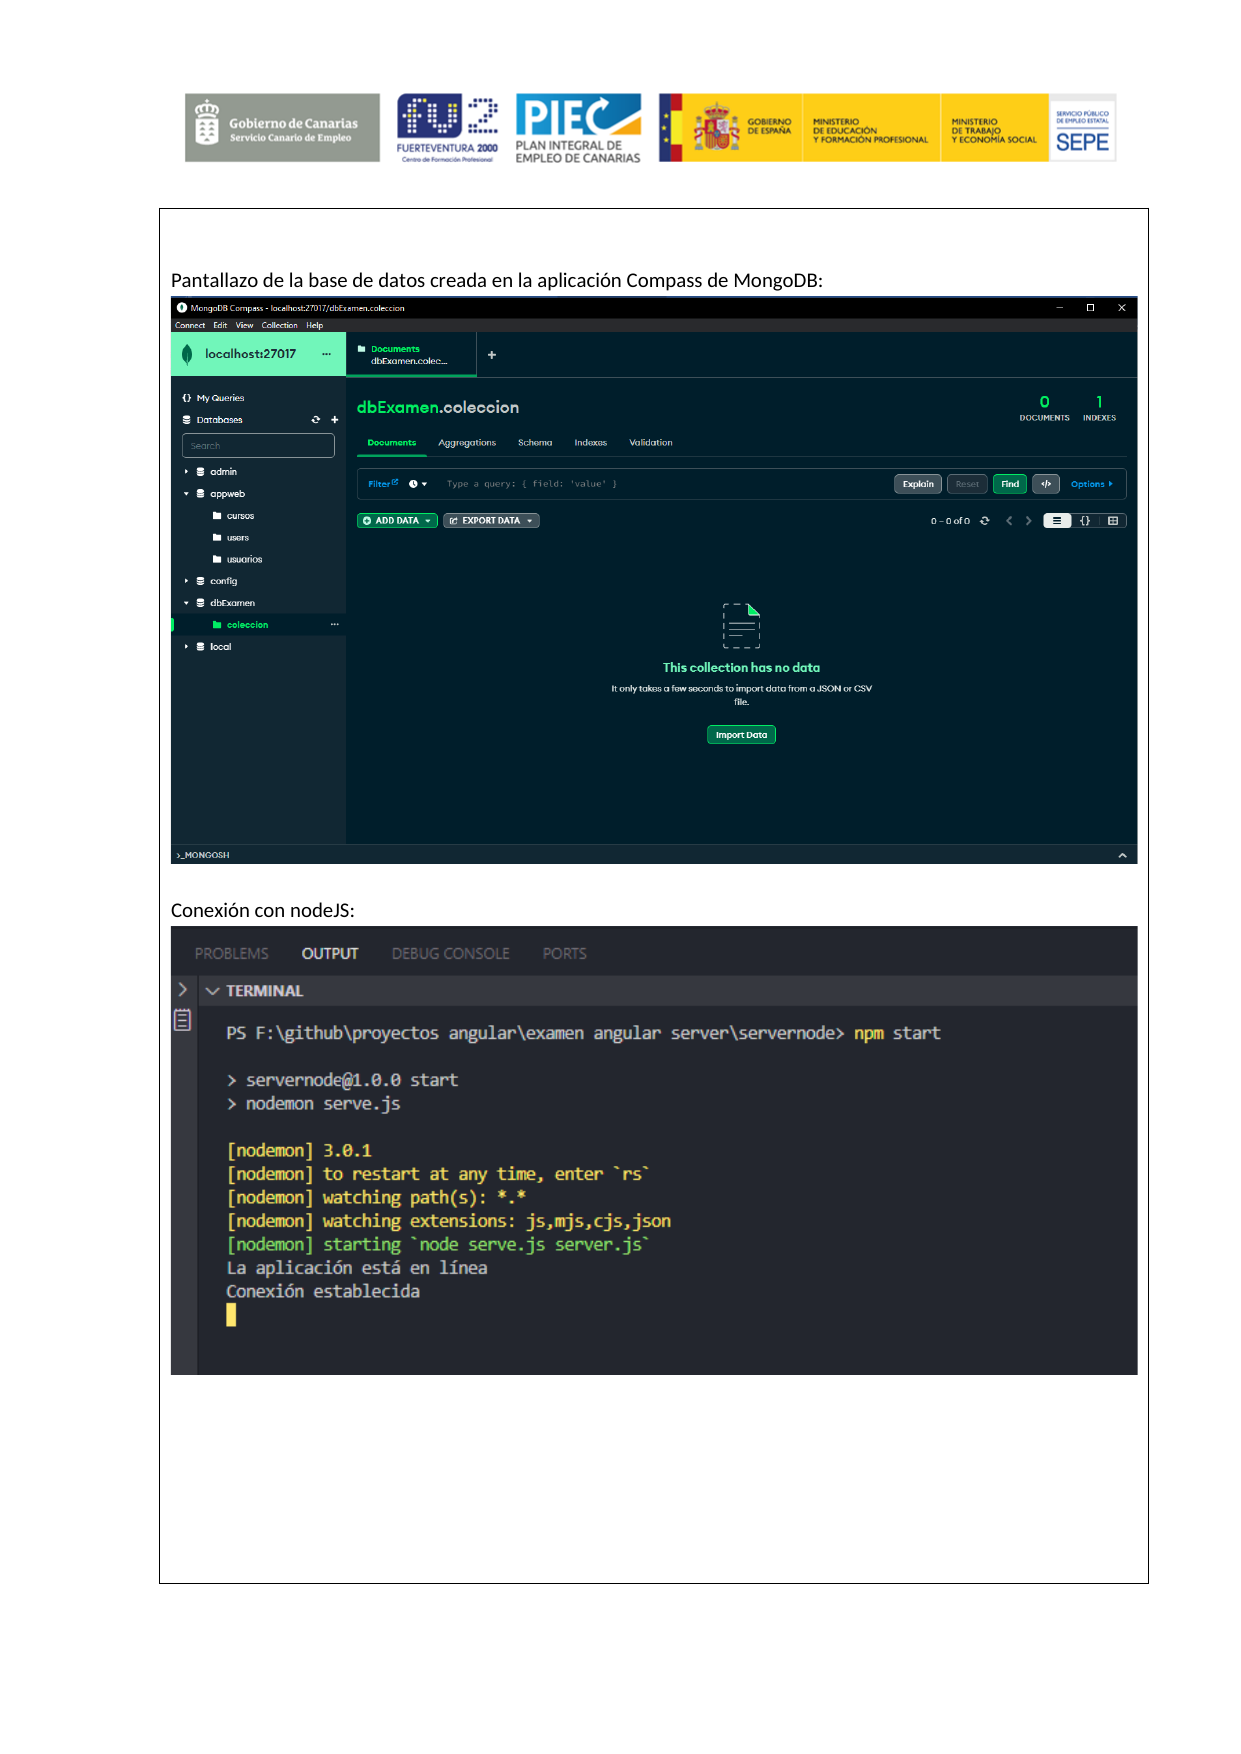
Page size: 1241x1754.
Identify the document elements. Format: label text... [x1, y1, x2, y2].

picture [170, 296, 1138, 864]
picture [170, 926, 1138, 1375]
picture [162, 73, 1137, 183]
